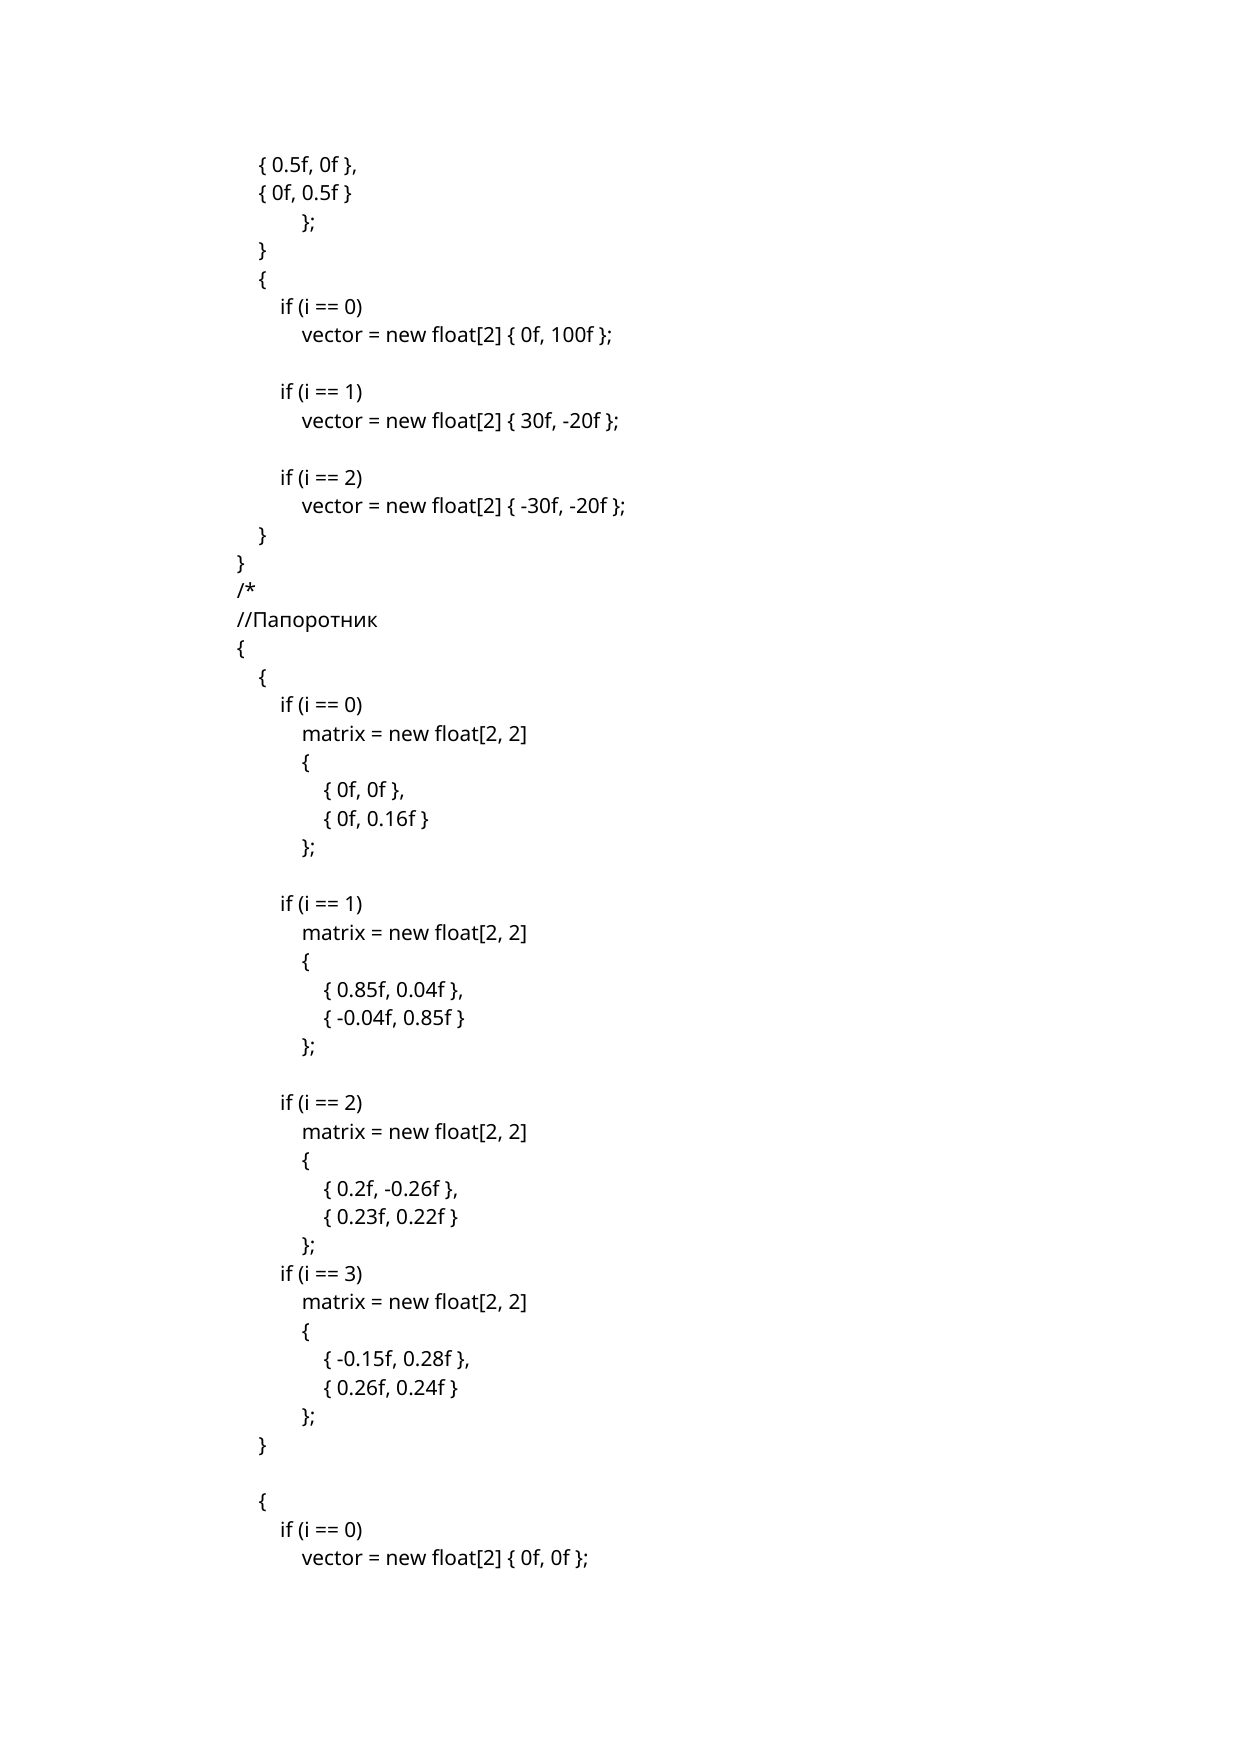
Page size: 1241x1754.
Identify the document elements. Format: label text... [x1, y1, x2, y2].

text if (i == 1) [150, 889, 1090, 918]
text { [150, 633, 1090, 662]
text { [150, 1316, 1090, 1344]
text { [150, 1145, 1090, 1174]
text { 0f, 0f }, [150, 776, 1090, 804]
text { 0.23f, 0.22f } [150, 1202, 1090, 1231]
text matrix = new float[2, 2] [150, 1117, 1090, 1145]
text //Папоротник [150, 605, 1090, 633]
text if (i == 2) [150, 463, 1090, 491]
text vector = new float[2] { -30f, -20f }; [150, 491, 1090, 520]
text vector = new float[2] { 0f, 0f }; [150, 1543, 1090, 1572]
text if (i == 1) [150, 377, 1090, 406]
text { 0.5f, 0f }, [150, 150, 1090, 178]
text { [150, 264, 1090, 292]
text { [150, 946, 1090, 975]
text { 0f, 0.5f } [150, 178, 1090, 207]
text if (i == 0) [150, 690, 1090, 719]
text { 0.2f, -0.26f }, [150, 1174, 1090, 1202]
text }; [150, 207, 1090, 235]
text }; [150, 832, 1090, 861]
text { [150, 747, 1090, 776]
text { [150, 1487, 1090, 1515]
text vector = new float[2] { 0f, 100f }; [150, 321, 1090, 349]
text { -0.15f, 0.28f }, [150, 1344, 1090, 1373]
text matrix = new float[2, 2] [150, 719, 1090, 747]
text { [150, 662, 1090, 690]
text matrix = new float[2, 2] [150, 918, 1090, 946]
text if (i == 0) [150, 1515, 1090, 1543]
text if (i == 3) [150, 1259, 1090, 1287]
text if (i == 0) [150, 292, 1090, 321]
text }; [150, 1231, 1090, 1259]
text if (i == 2) [150, 1088, 1090, 1117]
text } [150, 1430, 1090, 1458]
text { 0.85f, 0.04f }, [150, 975, 1090, 1003]
text }; [150, 1401, 1090, 1430]
text } [150, 548, 1090, 577]
text } [150, 520, 1090, 548]
text }; [150, 1032, 1090, 1060]
text { 0.26f, 0.24f } [150, 1373, 1090, 1401]
text } [150, 235, 1090, 264]
text { -0.04f, 0.85f } [150, 1003, 1090, 1032]
text /* [150, 577, 1090, 605]
text { 0f, 0.16f } [150, 804, 1090, 832]
text vector = new float[2] { 30f, -20f }; [150, 406, 1090, 434]
text matrix = new float[2, 2] [150, 1287, 1090, 1316]
